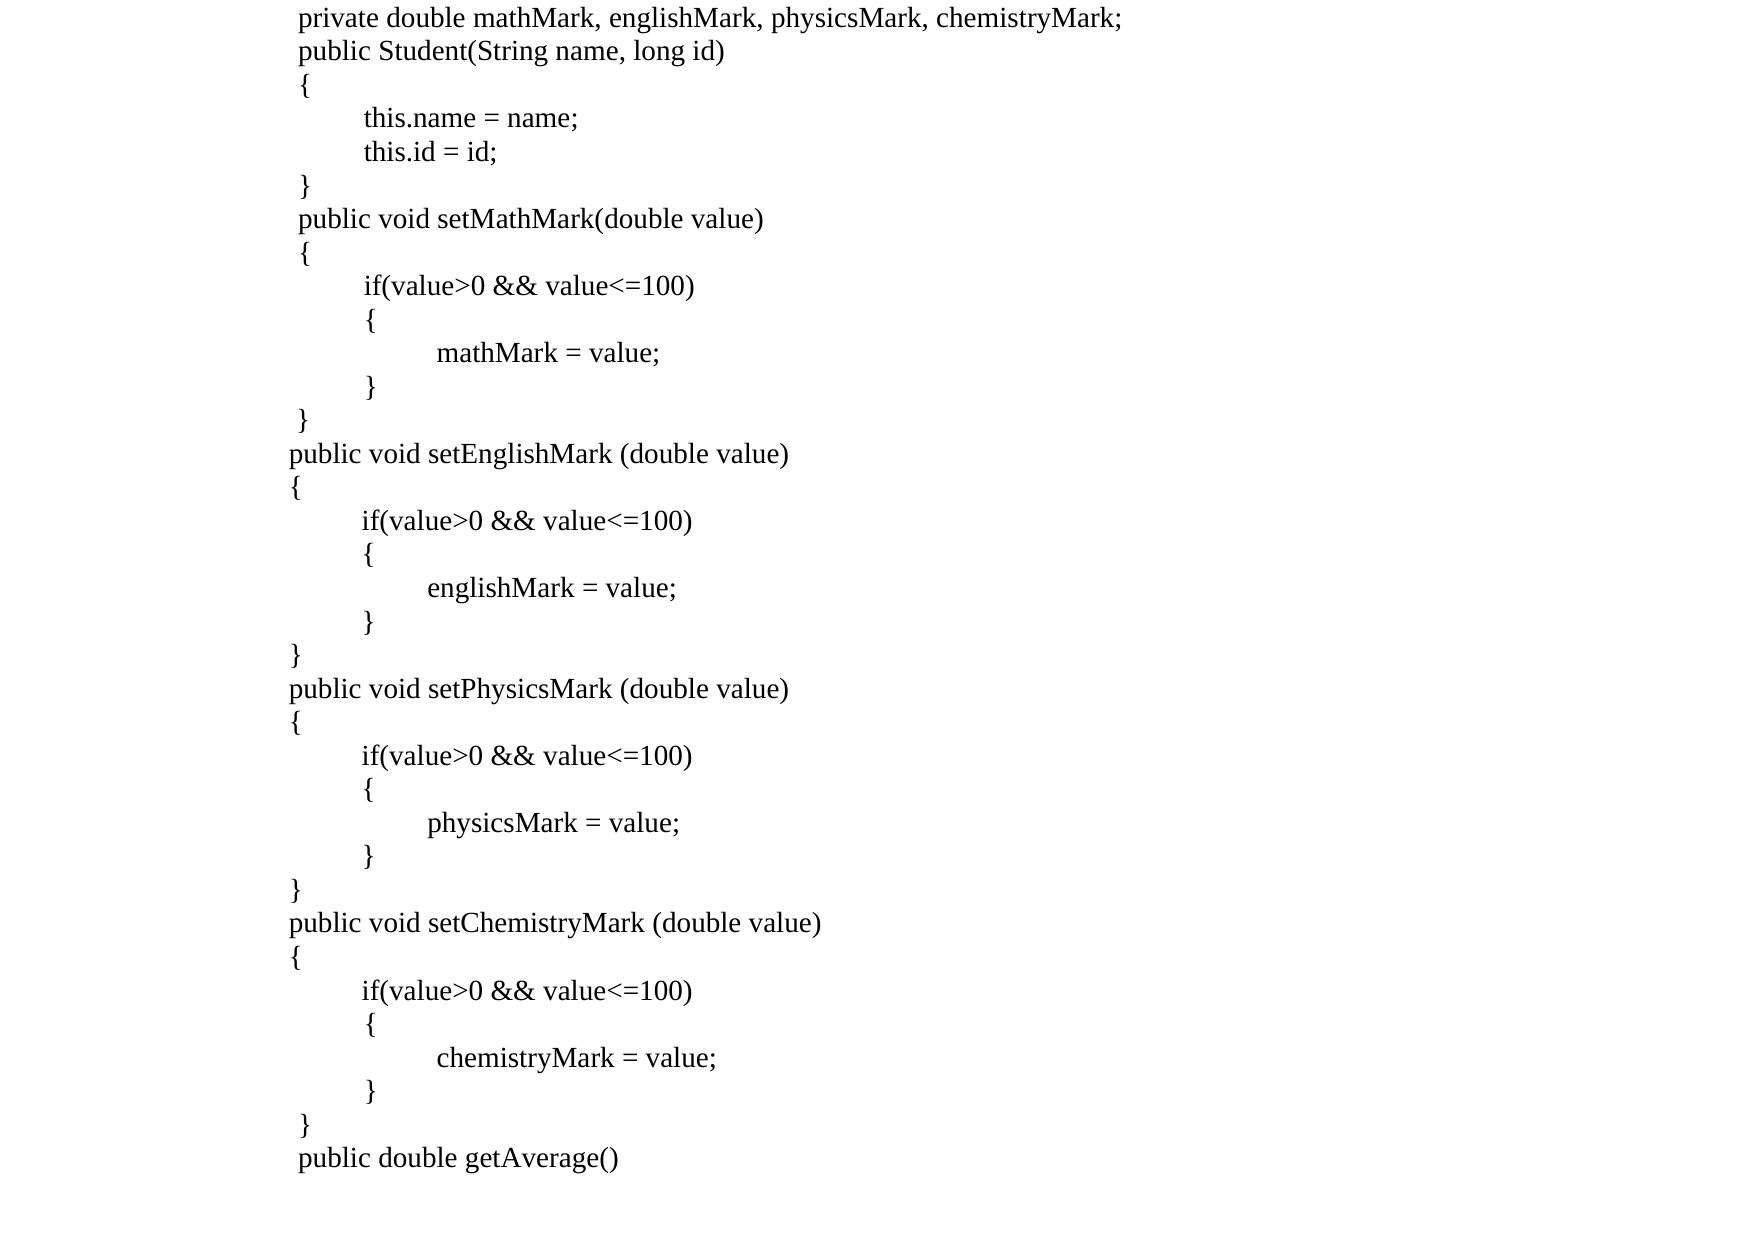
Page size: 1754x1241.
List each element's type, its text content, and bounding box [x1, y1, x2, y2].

text } [150, 637, 1604, 671]
text } public void setEnglishMark (double value) { if(value>0 && value<=100) [150, 402, 1604, 537]
text public double getAverage() [225, 1140, 1604, 1174]
text chemistryMark = value; [225, 1040, 1604, 1073]
text { [150, 704, 1604, 738]
text if(value>0 && value<=100) [150, 738, 1604, 771]
text } [150, 872, 1604, 906]
text englishMark = value; [150, 570, 1604, 604]
text } [150, 604, 1604, 637]
text public void setPhysicsMark (double value) [150, 671, 1604, 704]
text { [150, 771, 1604, 805]
text } [150, 838, 1604, 872]
text physicsMark = value; [150, 805, 1604, 838]
text } [225, 1107, 1604, 1140]
text public void setChemistryMark (double value) [150, 906, 1604, 939]
text { [150, 939, 1604, 973]
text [187, 0, 1604, 402]
text { [225, 1006, 1604, 1040]
text { [150, 537, 1604, 570]
text } [225, 1073, 1604, 1107]
text if(value>0 && value<=100) [150, 973, 1604, 1006]
